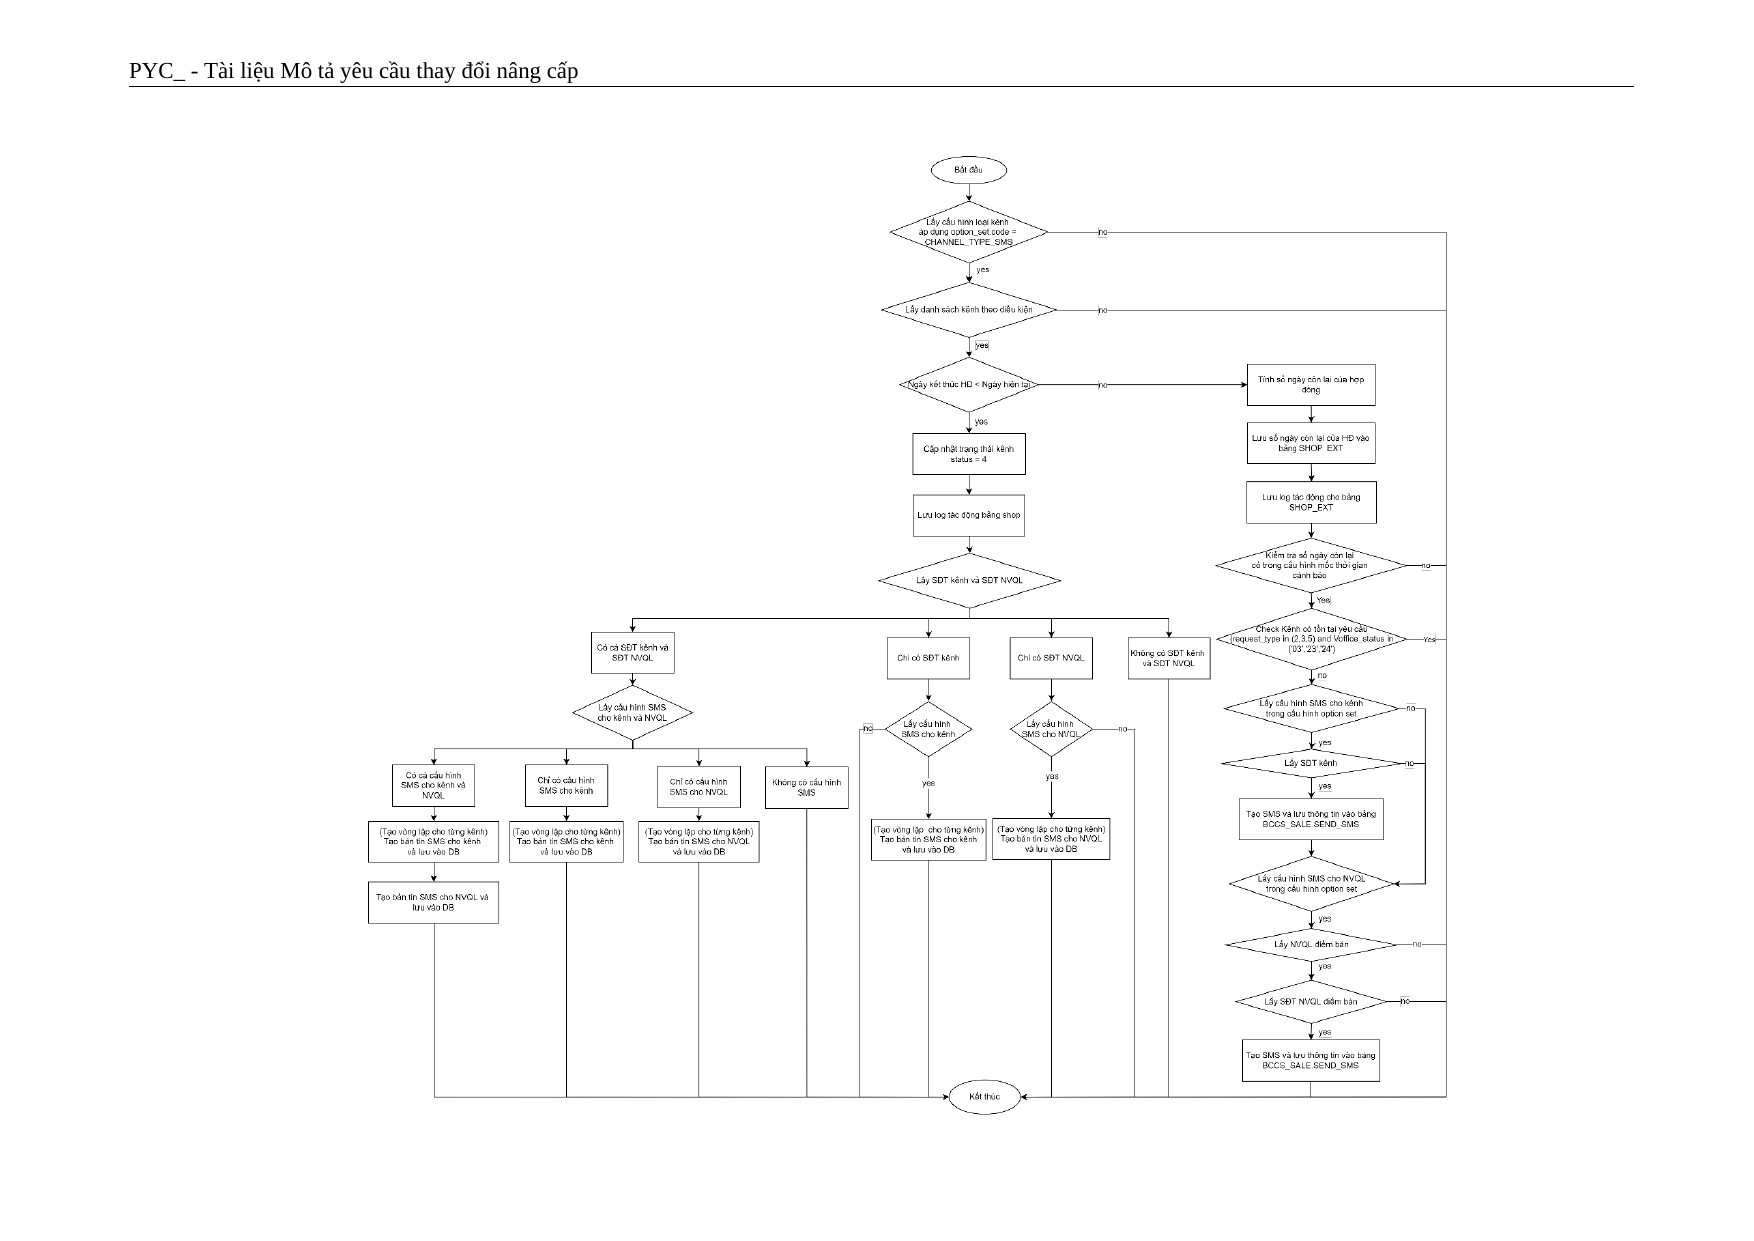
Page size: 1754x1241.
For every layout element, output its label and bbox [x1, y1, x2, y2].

picture [361, 150, 1459, 1121]
